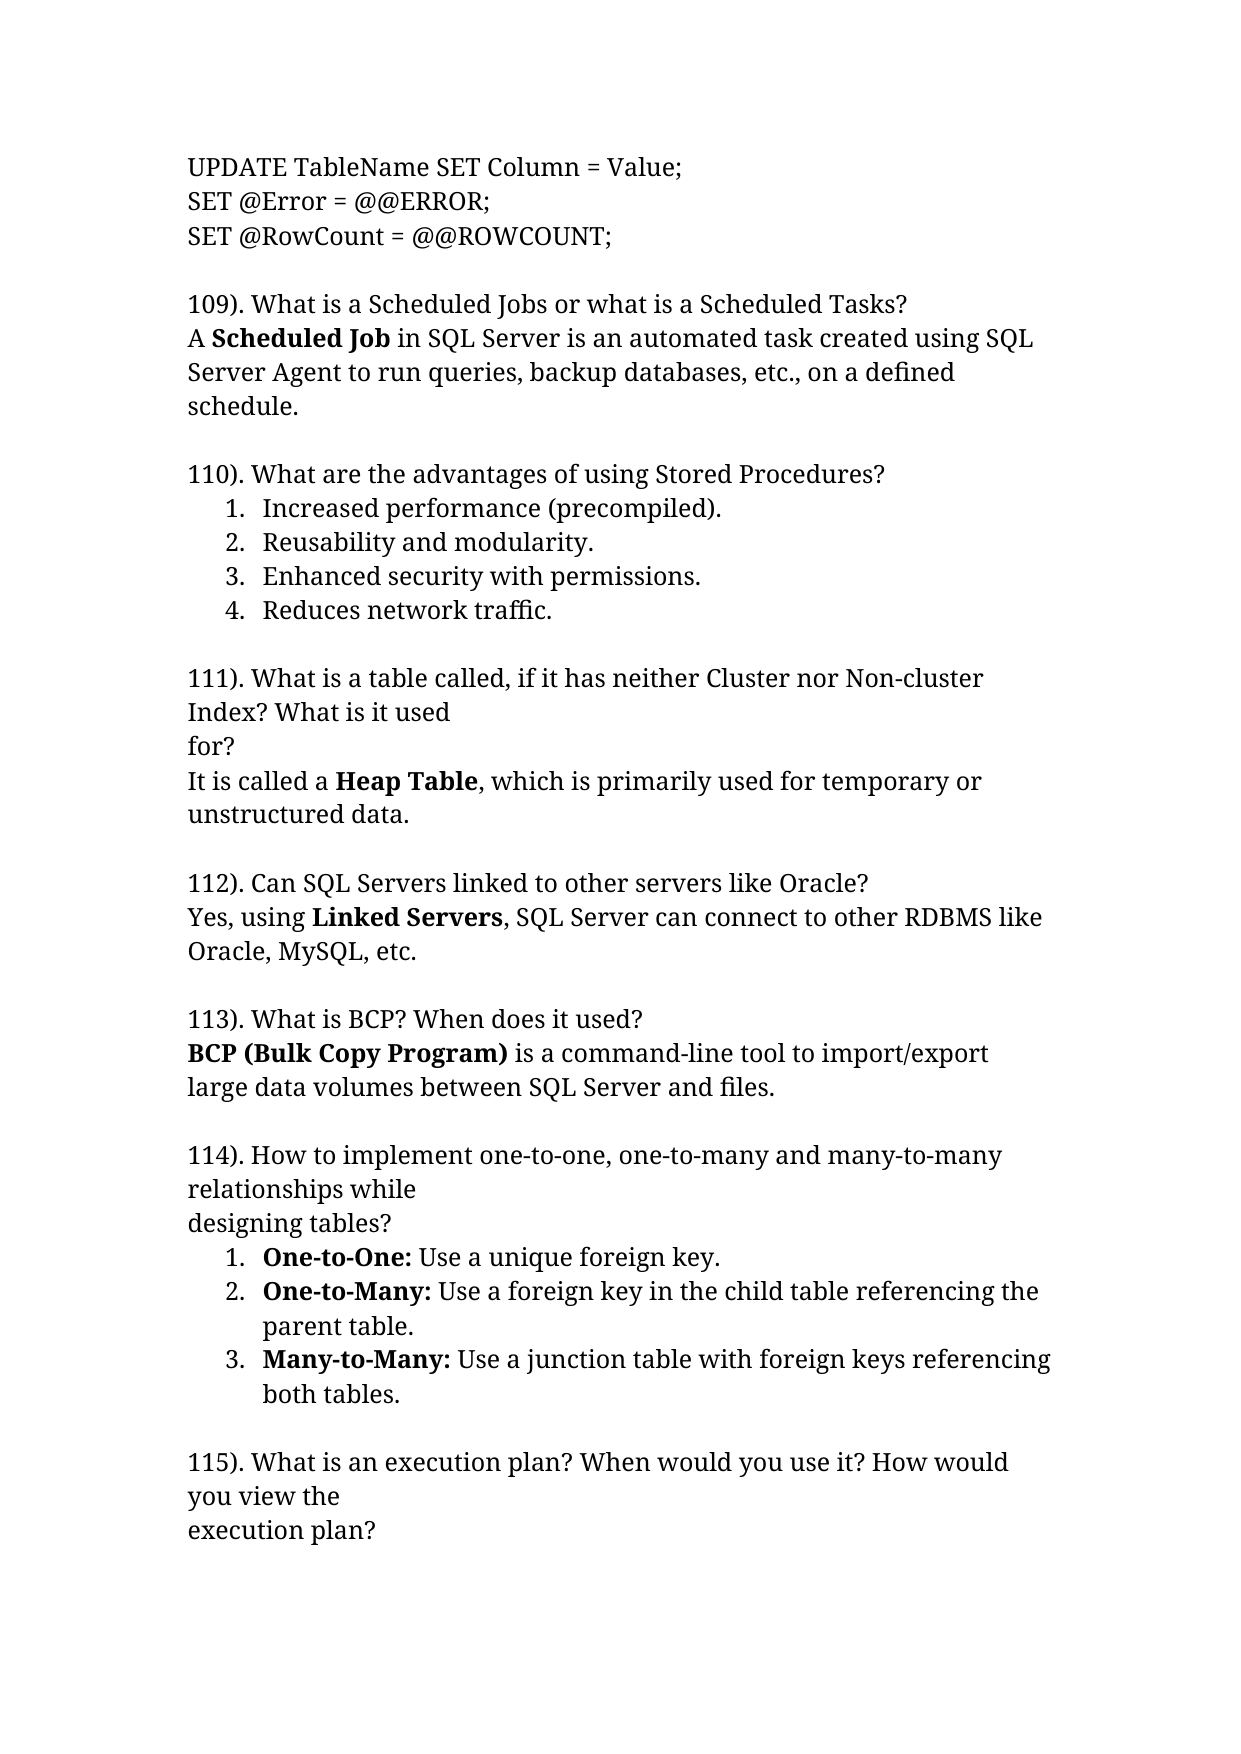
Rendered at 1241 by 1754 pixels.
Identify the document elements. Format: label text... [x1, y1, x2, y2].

text 115). What is an execution plan? When would you use it? How would you view the [187, 1444, 1053, 1512]
list One-to-One: Use a unique foreign key. [225, 1240, 1053, 1274]
text designing tables? [187, 1206, 1053, 1240]
text 113). What is BCP? When does it used? [187, 1002, 1053, 1036]
text 112). Can SQL Servers linked to other servers like Oracle? [187, 865, 1053, 899]
text UPDATE TableName SET Column = Value; [187, 150, 1053, 184]
list Many-to-Many: Use a junction table with foreign keys referencing both tables. [225, 1342, 1053, 1410]
list One-to-Many: Use a foreign key in the child table referencing the parent table. [225, 1274, 1053, 1342]
text 110). What are the advantages of using Stored Procedures? [187, 457, 1053, 491]
text for? [187, 729, 1053, 763]
list Reusability and modularity. [225, 525, 1053, 559]
list Increased performance (precompiled). [225, 491, 1053, 525]
text Yes, using Linked Servers, SQL Server can connect to other RDBMS like Oracle, MySQL, etc. [187, 899, 1053, 967]
text A Scheduled Job in SQL Server is an automated task created using SQL Server Agent to run queries, backup databases, etc., on a defined schedule. [187, 320, 1053, 422]
text 109). What is a Scheduled Jobs or what is a Scheduled Tasks? [187, 286, 1053, 320]
text It is called a Heap Table, which is primarily used for temporary or unstructured data. [187, 763, 1053, 831]
text execution plan? [187, 1512, 1053, 1547]
list Reduces network traffic. [225, 593, 1053, 627]
text 114). How to implement one-to-one, one-to-many and many-to-many relationships while [187, 1138, 1053, 1206]
text 111). What is a table called, if it has neither Cluster nor Non-cluster Index? What is it used [187, 661, 1053, 729]
text SET @Error = @@ERROR; [187, 184, 1053, 218]
text BCP (Bulk Copy Program) is a command-line tool to import/export large data volumes between SQL Server and files. [187, 1036, 1053, 1104]
list Enhanced security with permissions. [225, 559, 1053, 593]
text SET @RowCount = @@ROWCOUNT; [187, 218, 1053, 252]
